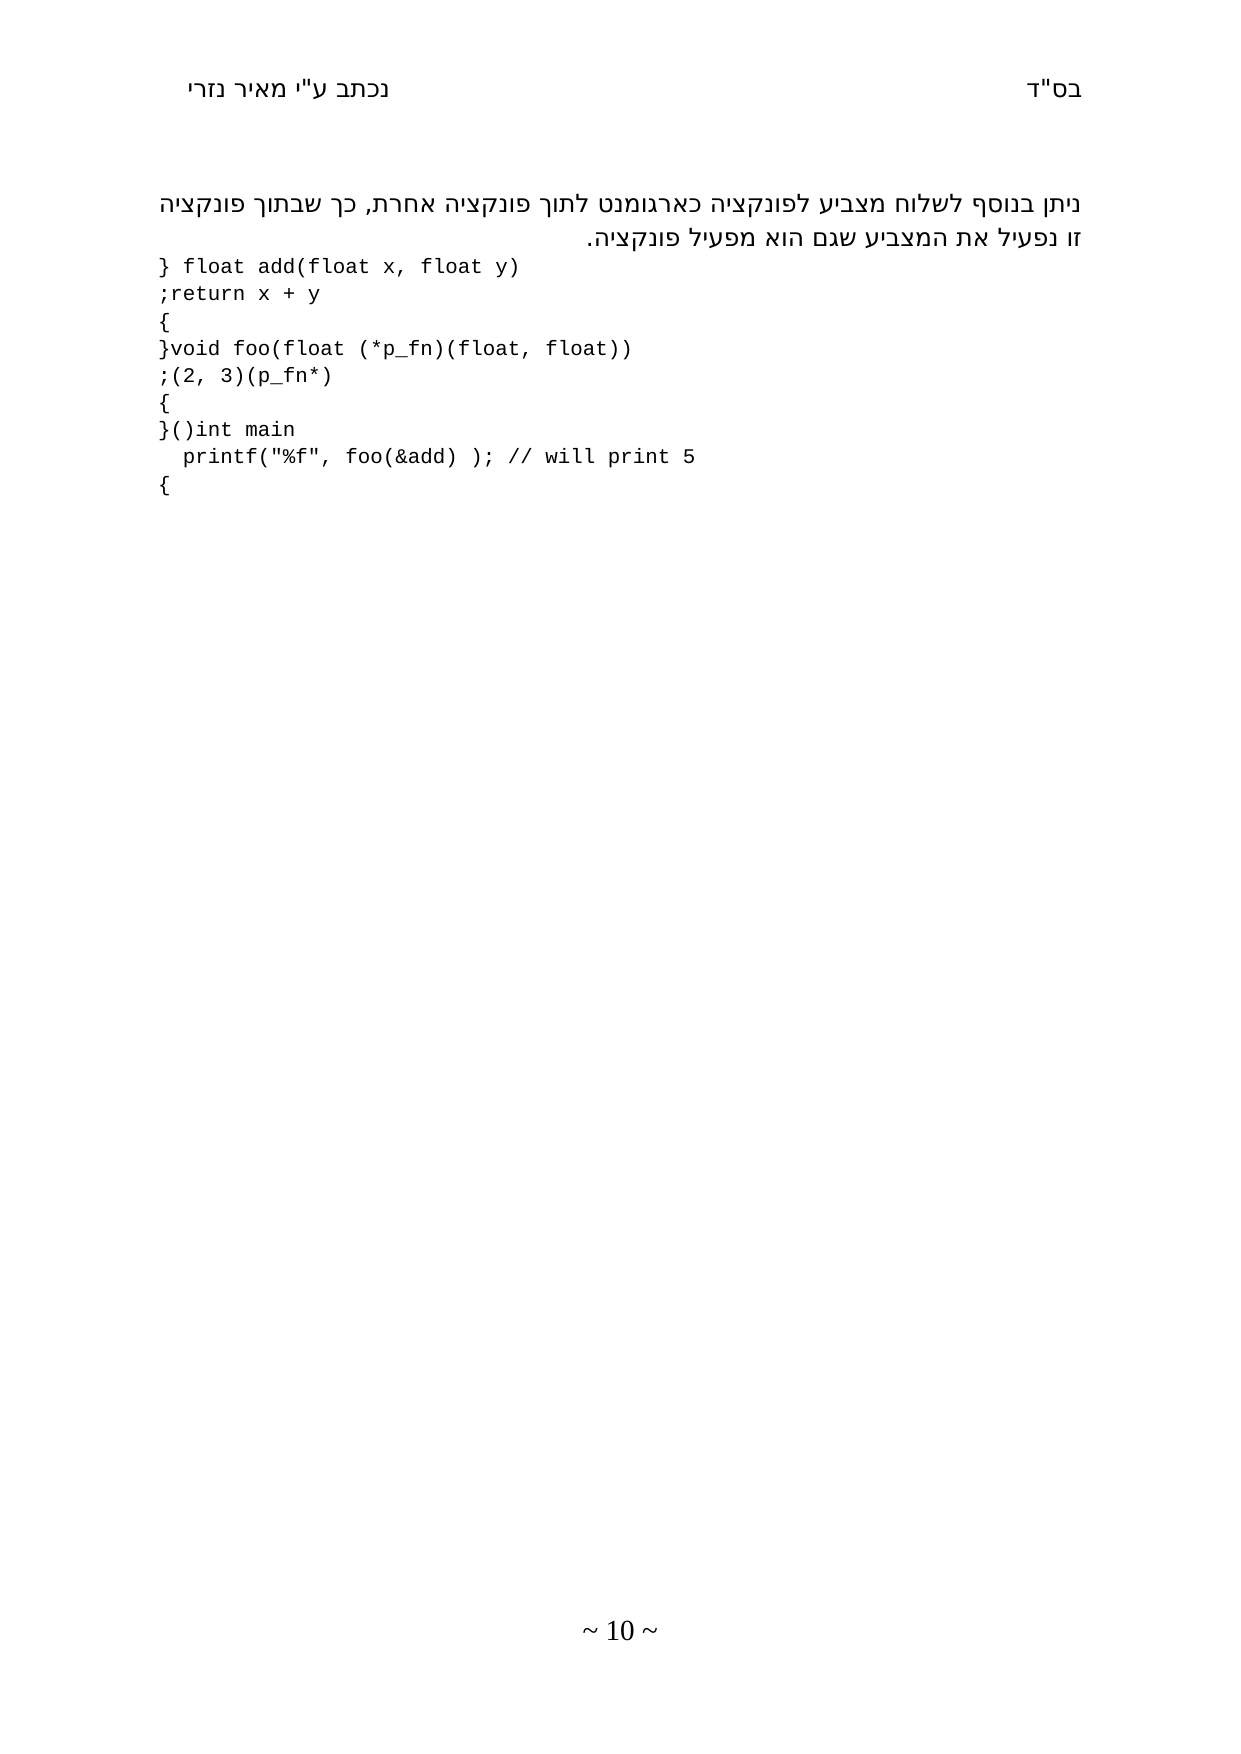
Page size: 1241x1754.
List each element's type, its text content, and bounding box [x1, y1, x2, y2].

text (*p_fn)(2, 3); [158, 365, 1082, 389]
text } [158, 311, 1082, 334]
text } [158, 392, 1082, 416]
text return x + y; [158, 283, 1082, 307]
text float add(float x, float y) { [158, 256, 1082, 280]
text printf("%f", foo(&add) ); // will print 5 [158, 447, 1082, 470]
text } [158, 474, 1082, 497]
text void foo(float (*p_fn)(float, float)){ [158, 338, 1082, 361]
text int main(){ [158, 419, 1082, 443]
text ניתן בנוסף לשלוח מצביע לפונקציה כארגומנט לתוך פונקציה אחרת, כך שבתוך פונקציה זו נפעיל את המצביע שגם הוא מפעיל פונקציה. [158, 189, 1082, 252]
